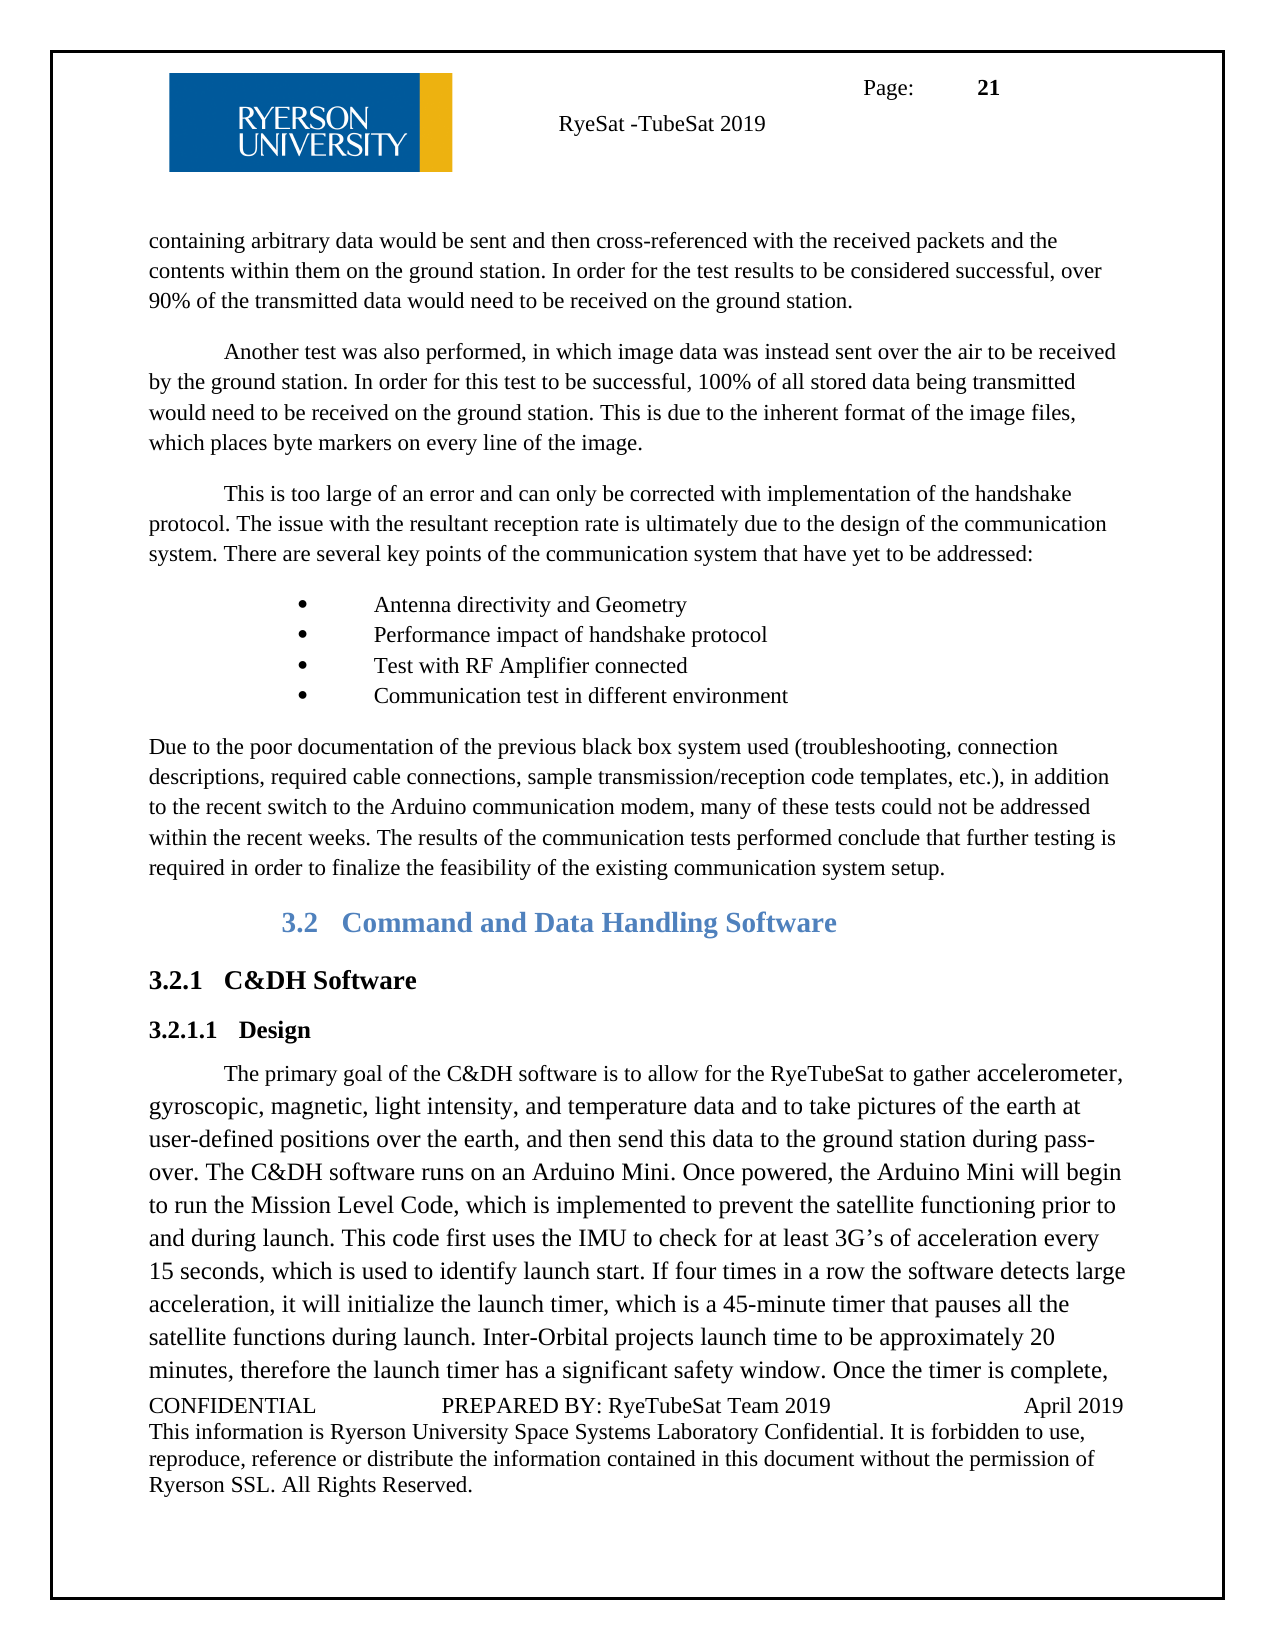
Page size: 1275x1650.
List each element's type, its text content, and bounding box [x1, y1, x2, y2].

text Another test was also performed, in which image data was instead sent over the air to be received by the ground station. In order for this test to be successful, 100% of all stored data being transmitted would need to be received on the ground station. This is due to the inherent format of the image files, which places byte markers on every line of the image. [148, 338, 1126, 455]
subtitle C&DH Software [148, 964, 1126, 995]
list Performance impact of handshake protocol [223, 621, 1126, 648]
list Communication test in different environment [223, 682, 1126, 708]
list Test with RF Amplifier connected [223, 652, 1126, 678]
subtitle Command and Data Handling Software [281, 905, 1126, 938]
text Due to the poor documentation of the previous black box system used (troubleshooting, connection descriptions, required cable connections, sample transmission/reception code templates, etc.), in addition to the recent switch to the Arduino communication modem, many of these tests could not be addressed within the recent weeks. The results of the communication tests performed conclude that further testing is required in order to finalize the feasibility of the existing communication system setup. [148, 733, 1126, 880]
text This is too large of an error and can only be corrected with implementation of the handshake protocol. The issue with the resultant reception rate is ultimately due to the design of the communication system. There are several key points of the communication system that have yet to be addressed: [148, 480, 1126, 567]
list Antenna directivity and Geometry [223, 591, 1126, 618]
picture [169, 73, 453, 172]
subtitle Design [148, 1015, 1126, 1044]
